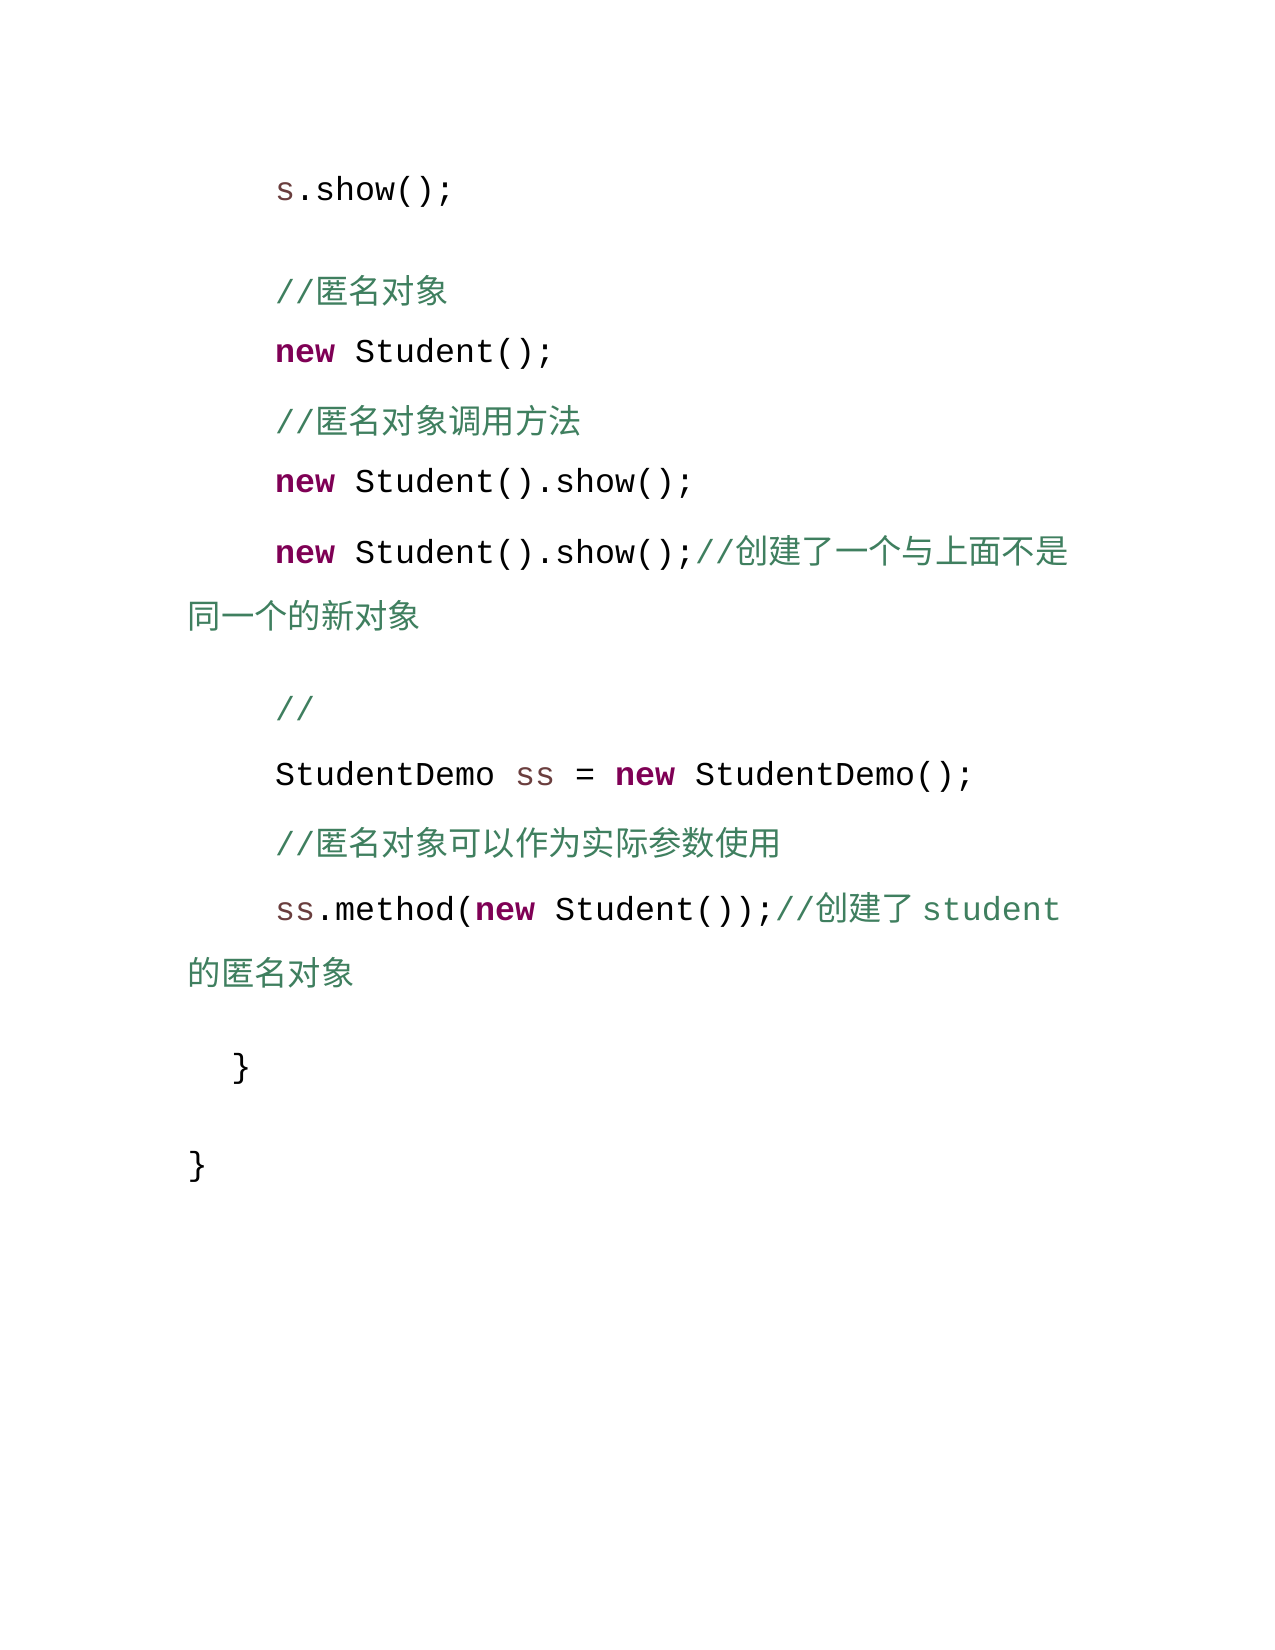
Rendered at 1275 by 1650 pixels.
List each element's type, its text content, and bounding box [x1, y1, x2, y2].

text // [187, 679, 1087, 744]
text s.show(); [187, 159, 1087, 224]
text StudentDemo ss = new StudentDemo(); [187, 744, 1087, 809]
text //匿名对象可以作为实际参数使用 [187, 809, 1087, 874]
text //匿名对象调用方法 [187, 386, 1087, 451]
text ss.method(new Student());//创建了student的匿名对象 [187, 874, 1087, 1004]
text } [187, 1036, 1087, 1101]
text new Student().show();//创建了一个与上面不是同一个的新对象 [187, 516, 1087, 646]
text //匿名对象 [187, 256, 1087, 321]
text } [187, 1134, 1087, 1199]
text new Student().show(); [187, 451, 1087, 516]
text new Student(); [187, 321, 1087, 386]
